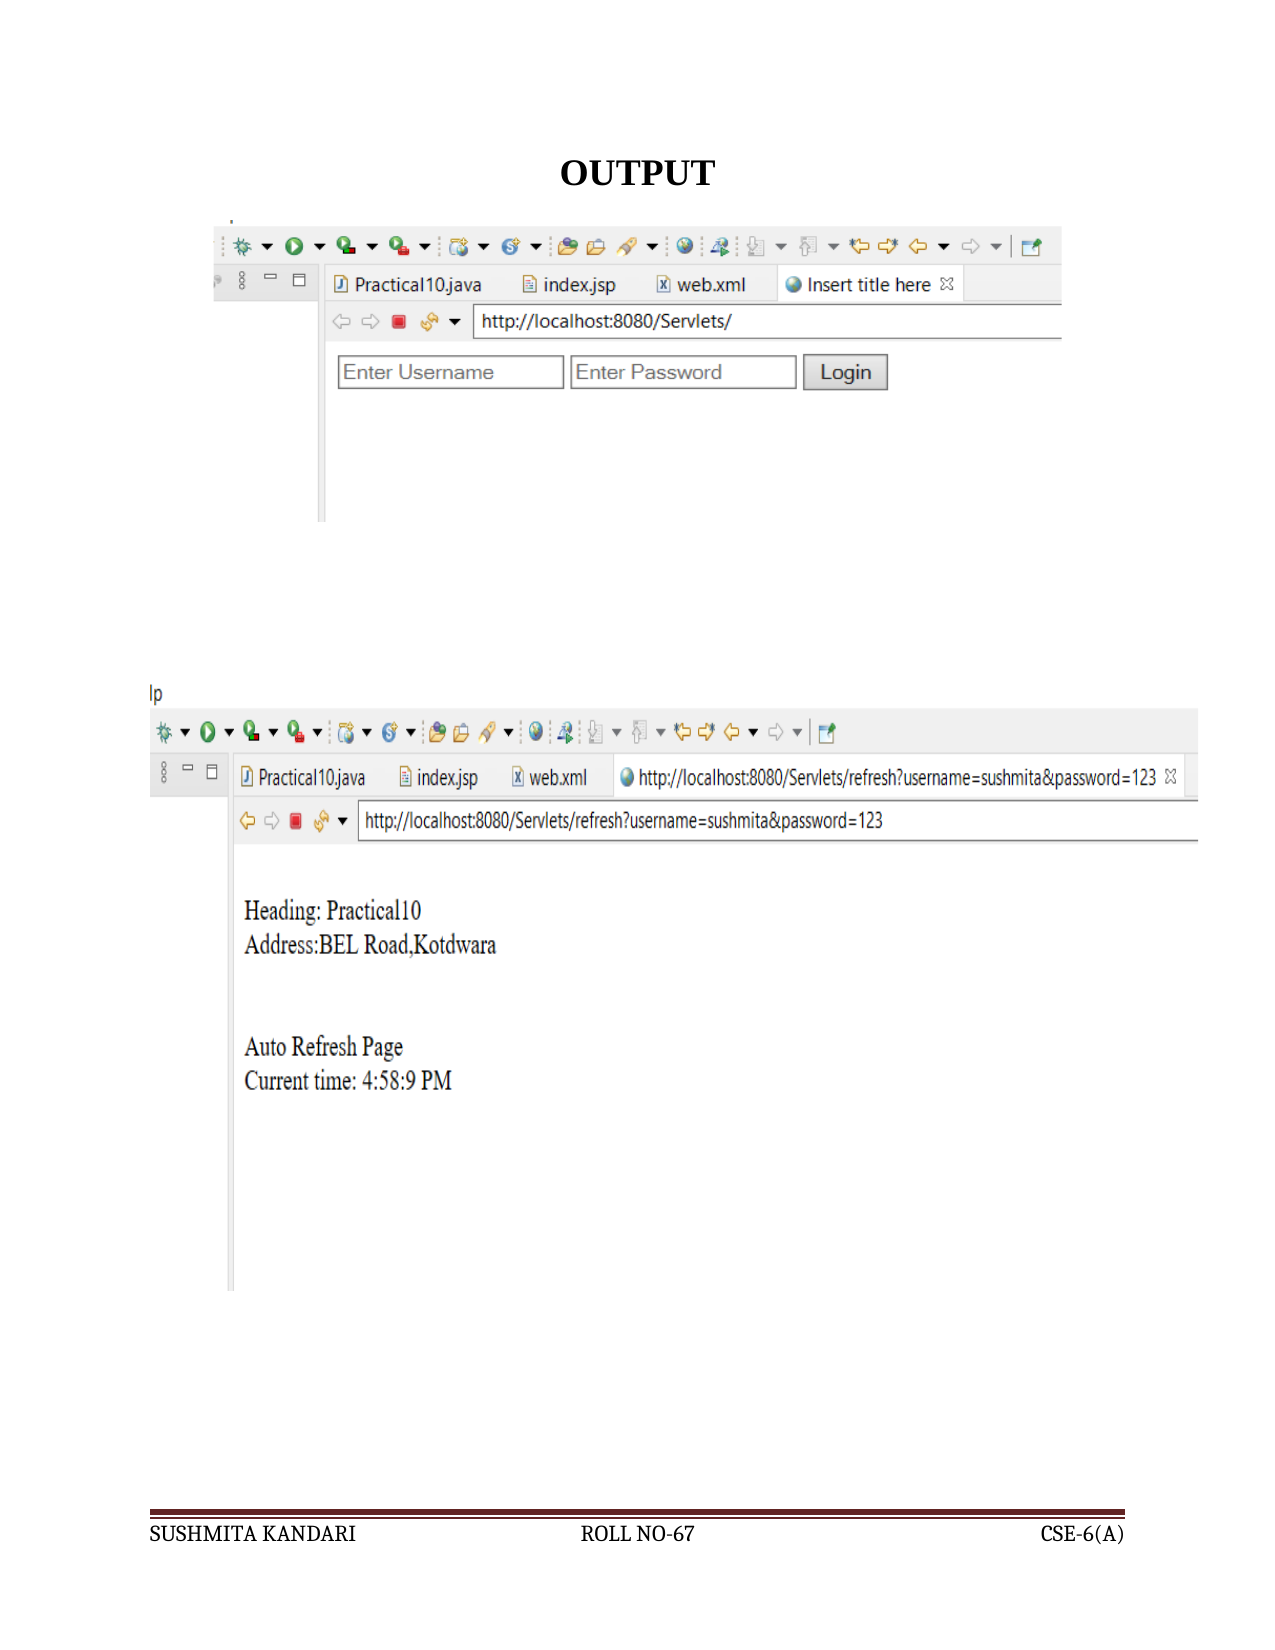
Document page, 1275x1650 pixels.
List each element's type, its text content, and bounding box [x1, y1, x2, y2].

picture [213, 220, 1062, 522]
text OUTPUT [150, 150, 1125, 193]
picture [150, 670, 1199, 1291]
